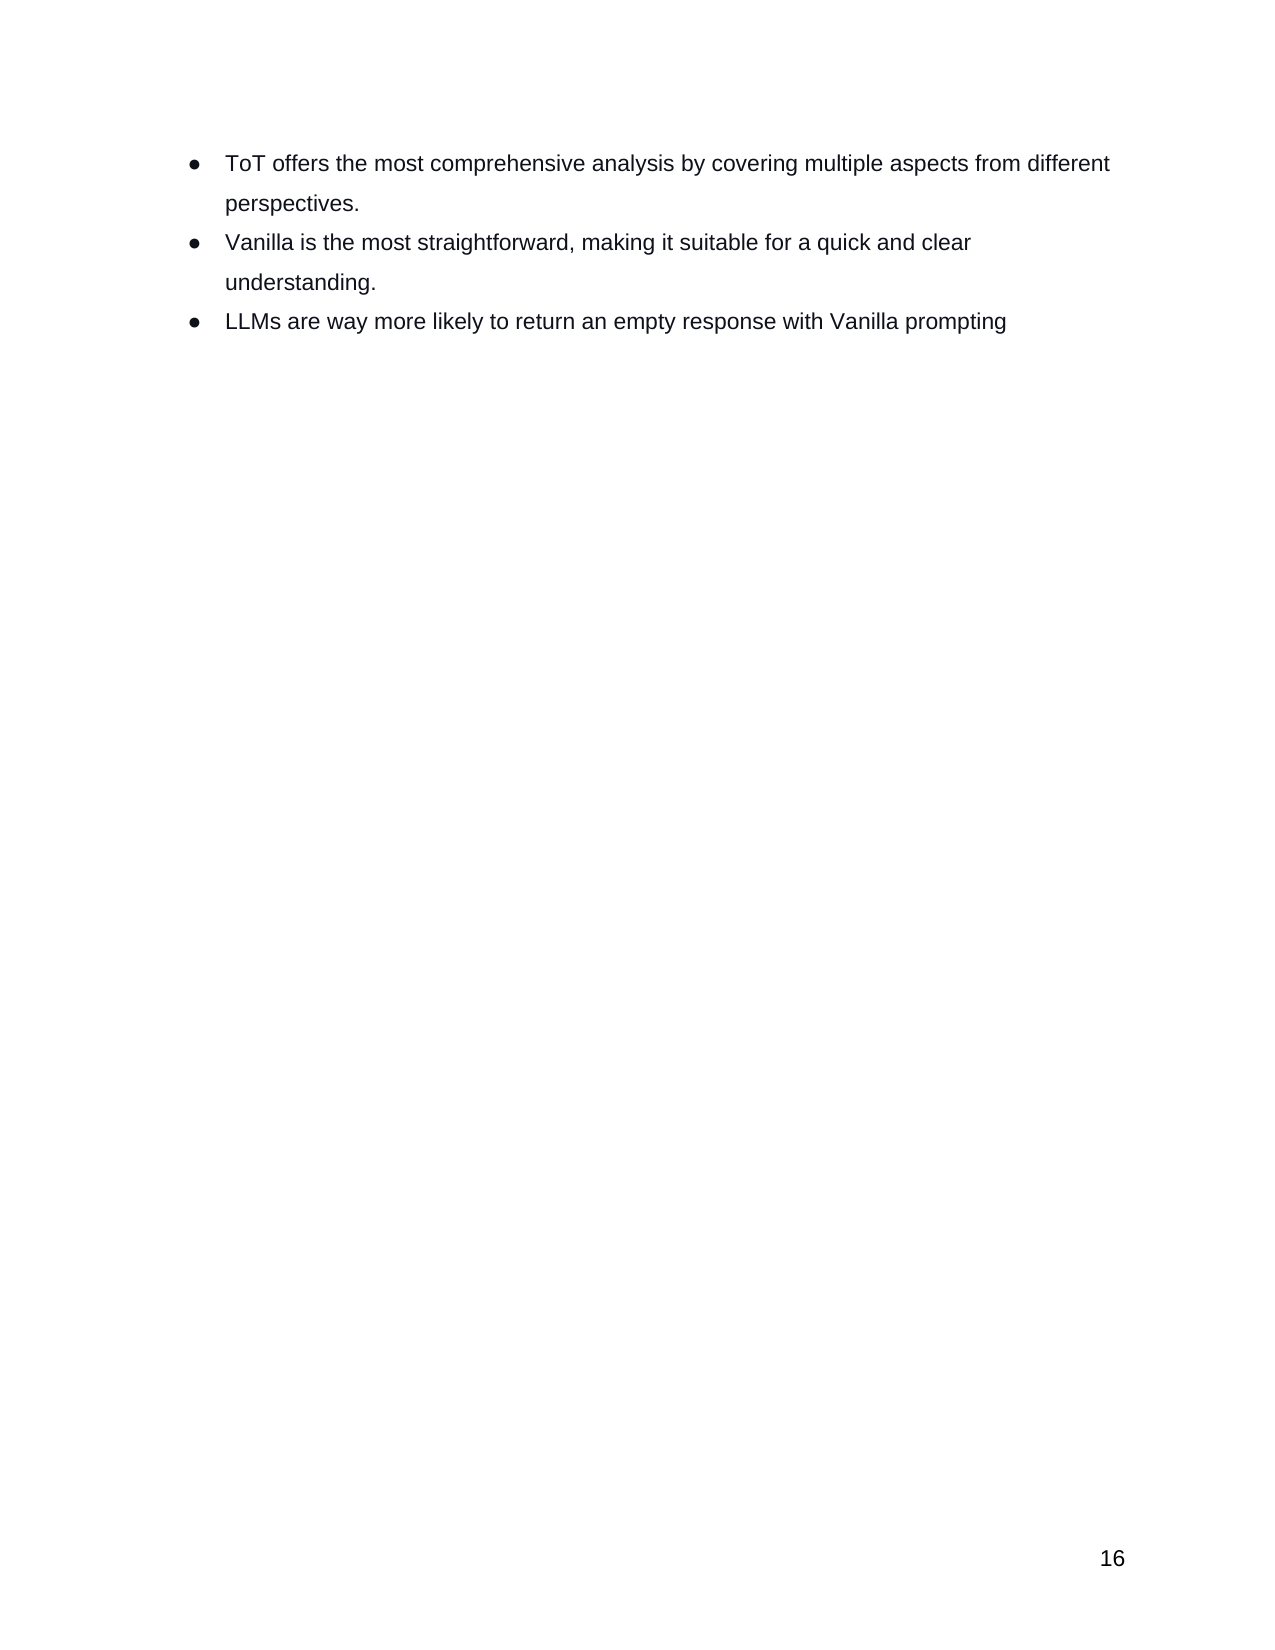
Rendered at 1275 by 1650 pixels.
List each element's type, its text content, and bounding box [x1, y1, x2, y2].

list Vanilla is the most straightforward, making it suitable for a quick and clear understanding. [187, 229, 1125, 295]
list ToT offers the most comprehensive analysis by covering multiple aspects from different perspectives. [187, 150, 1125, 216]
list LLMs are way more likely to return an empty response with Vanilla prompting [187, 308, 1125, 334]
